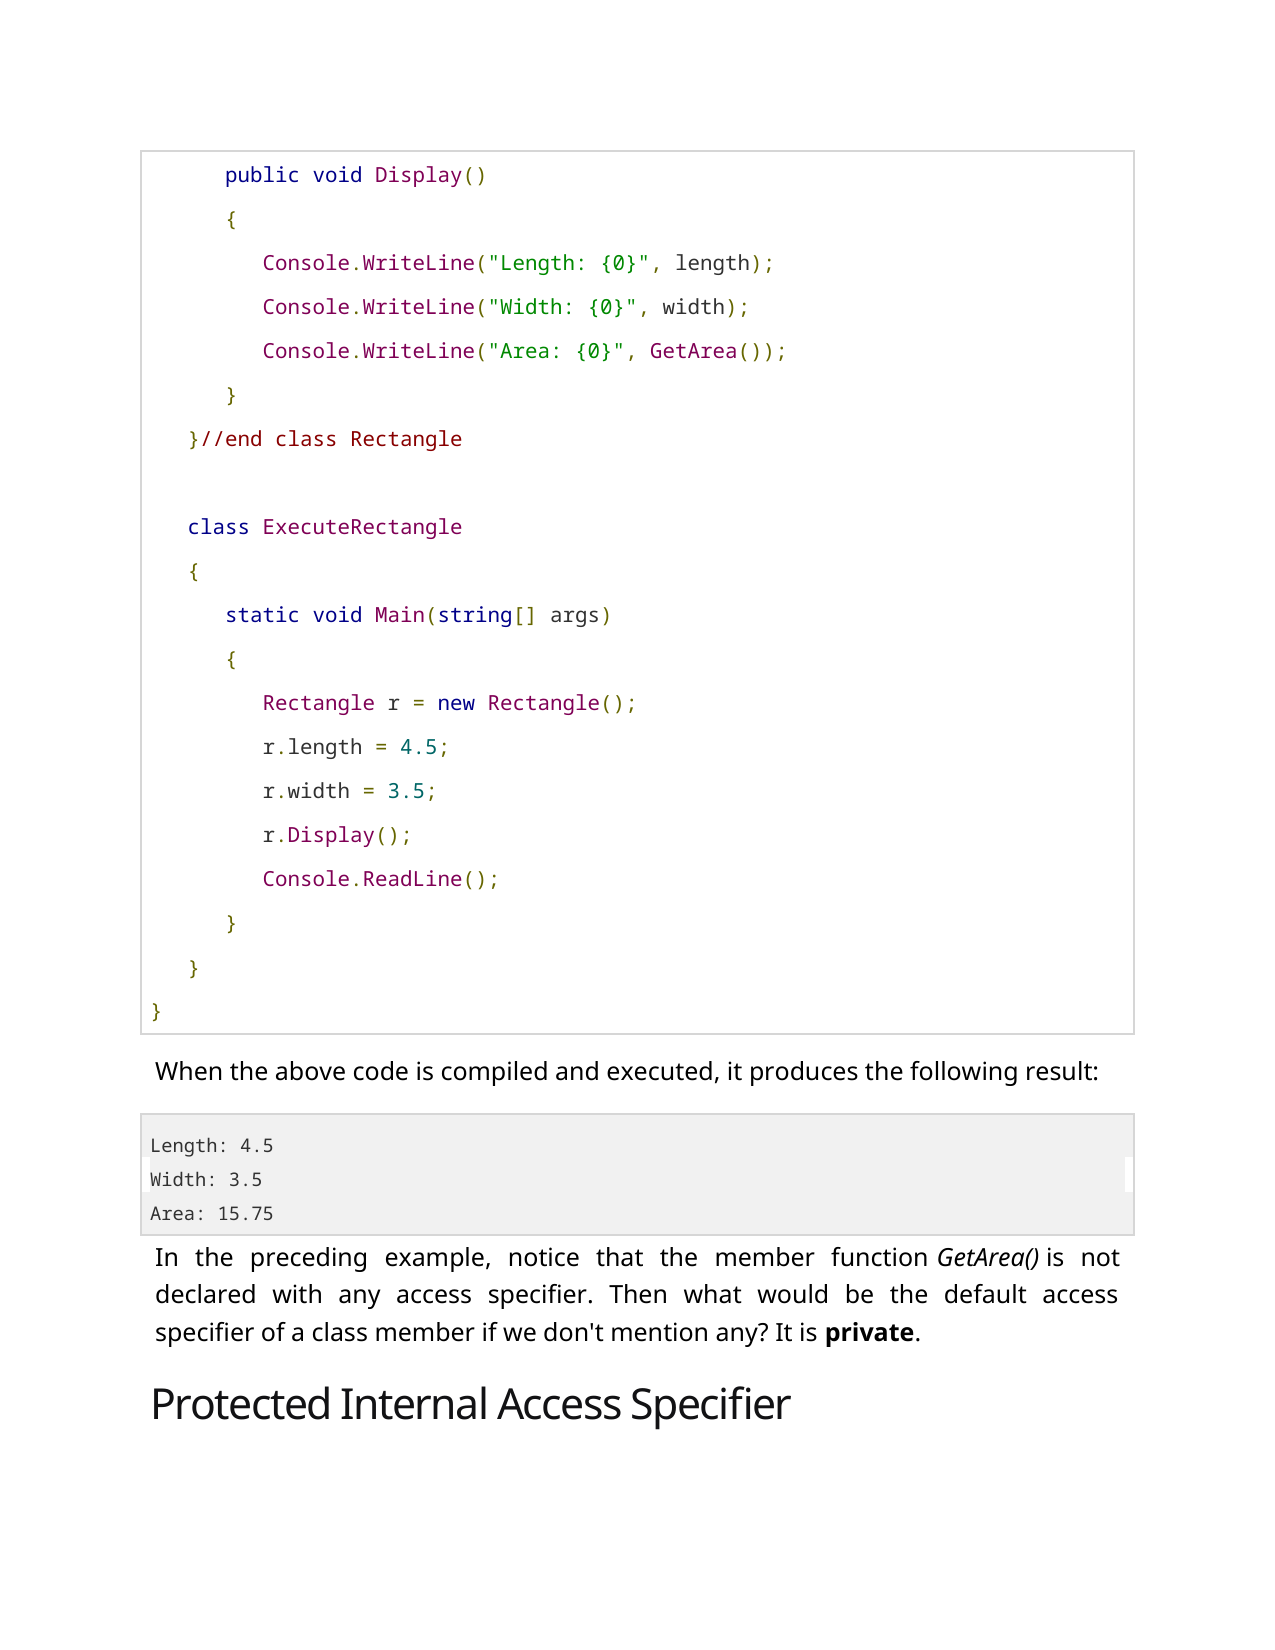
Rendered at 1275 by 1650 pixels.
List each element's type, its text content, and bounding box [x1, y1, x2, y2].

text } [142, 899, 1133, 937]
text class ExecuteRectangle [142, 502, 1133, 540]
text r.length = 4.5; [142, 722, 1133, 761]
text } [142, 370, 1133, 409]
text Area: 15.75 [142, 1182, 1133, 1234]
text Console.ReadLine(); [142, 854, 1133, 893]
text static void Main(string[] args) [142, 590, 1133, 628]
text { [142, 546, 1133, 584]
text { [142, 634, 1133, 673]
text public void Display() [142, 152, 1133, 188]
text Protected Internal Access Specifier [150, 1373, 1120, 1432]
text Length: 4.5 [142, 1115, 1133, 1157]
text When the above code is compiled and executed, it produces the following result: [155, 1051, 1120, 1088]
text Console.WriteLine("Length: {0}", length); [142, 238, 1133, 276]
text Console.WriteLine("Width: {0}", width); [142, 282, 1133, 321]
text } [142, 987, 1133, 1033]
text { [142, 194, 1133, 232]
text Rectangle r = new Rectangle(); [142, 678, 1133, 717]
text r.width = 3.5; [142, 766, 1133, 805]
text Width: 3.5 [150, 1157, 1125, 1182]
text r.Display(); [142, 811, 1133, 849]
text In the preceding example, notice that the member function GetArea() is not declared with any access specifier. Then what would be the default access specifier of a class member if we don't mention any? It is private. [155, 1236, 1120, 1348]
text }//end class Rectangle [142, 414, 1133, 453]
text } [142, 943, 1133, 981]
text Console.WriteLine("Area: {0}", GetArea()); [142, 326, 1133, 364]
